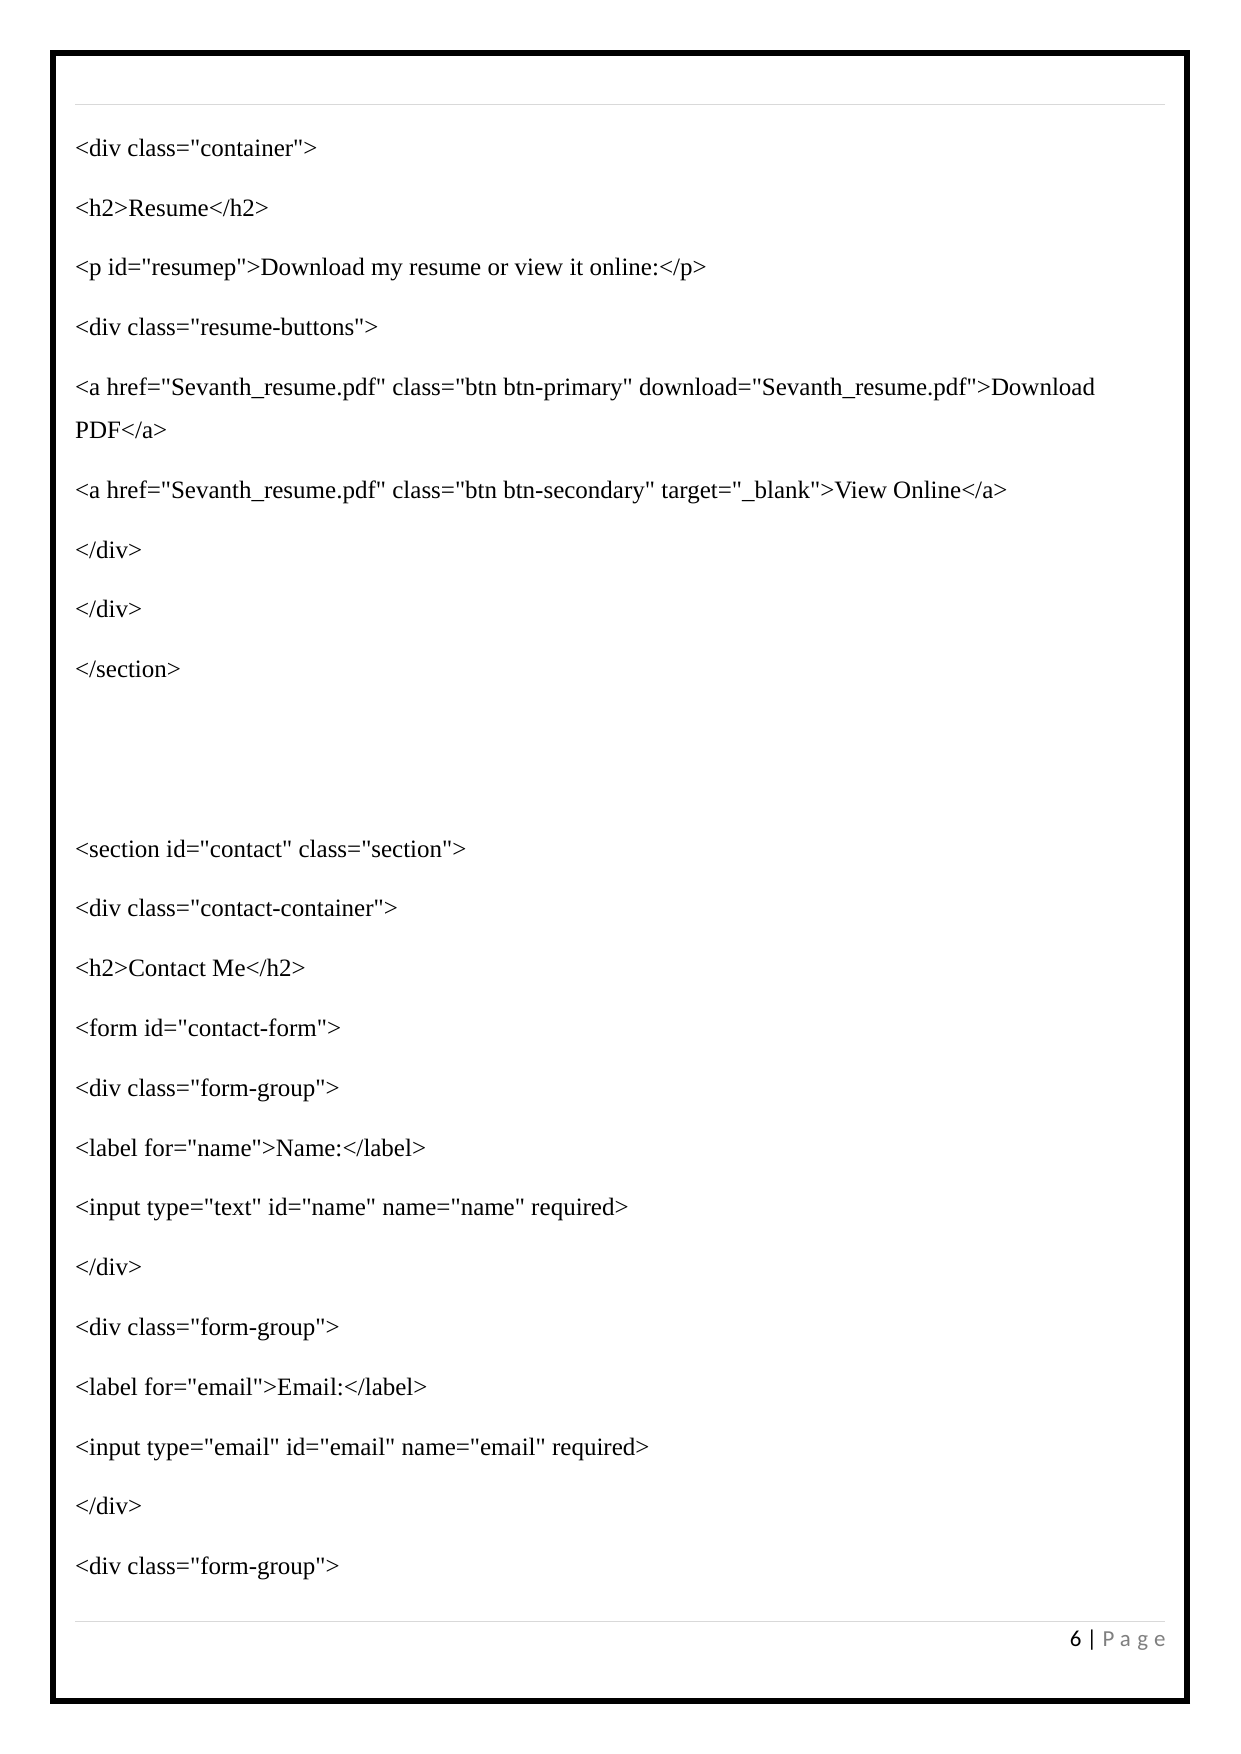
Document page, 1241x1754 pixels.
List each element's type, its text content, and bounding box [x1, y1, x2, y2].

text <h2>Resume</h2> [75, 193, 1165, 221]
text <div class="form-group"> [75, 1073, 1165, 1102]
text <div class="contact-container"> [75, 893, 1165, 922]
text </div> [75, 594, 1165, 623]
text <input type="text" id="name" name="name" required> [75, 1192, 1165, 1221]
text <section id="contact" class="section"> [75, 834, 1165, 862]
text <div class="form-group"> [75, 1551, 1165, 1580]
text </div> [75, 1491, 1165, 1520]
text <div class="container"> [75, 133, 1165, 162]
text </div> [75, 535, 1165, 563]
text <label for="name">Name:</label> [75, 1133, 1165, 1161]
text </div> [75, 1252, 1165, 1281]
text <label for="email">Email:</label> [75, 1372, 1165, 1401]
text <h2>Contact Me</h2> [75, 953, 1165, 982]
text </section> [75, 654, 1165, 683]
text <a href="Sevanth_resume.pdf" class="btn btn-primary" download="Sevanth_resume.pdf">Download PDF</a> [75, 372, 1165, 444]
text <div class="form-group"> [75, 1312, 1165, 1341]
text <div class="resume-buttons"> [75, 312, 1165, 341]
text <form id="contact-form"> [75, 1013, 1165, 1042]
text <input type="email" id="email" name="email" required> [75, 1432, 1165, 1460]
text <p id="resumep">Download my resume or view it online:</p> [75, 252, 1165, 281]
text <a href="Sevanth_resume.pdf" class="btn btn-secondary" target="_blank">View Online</a> [75, 475, 1165, 504]
